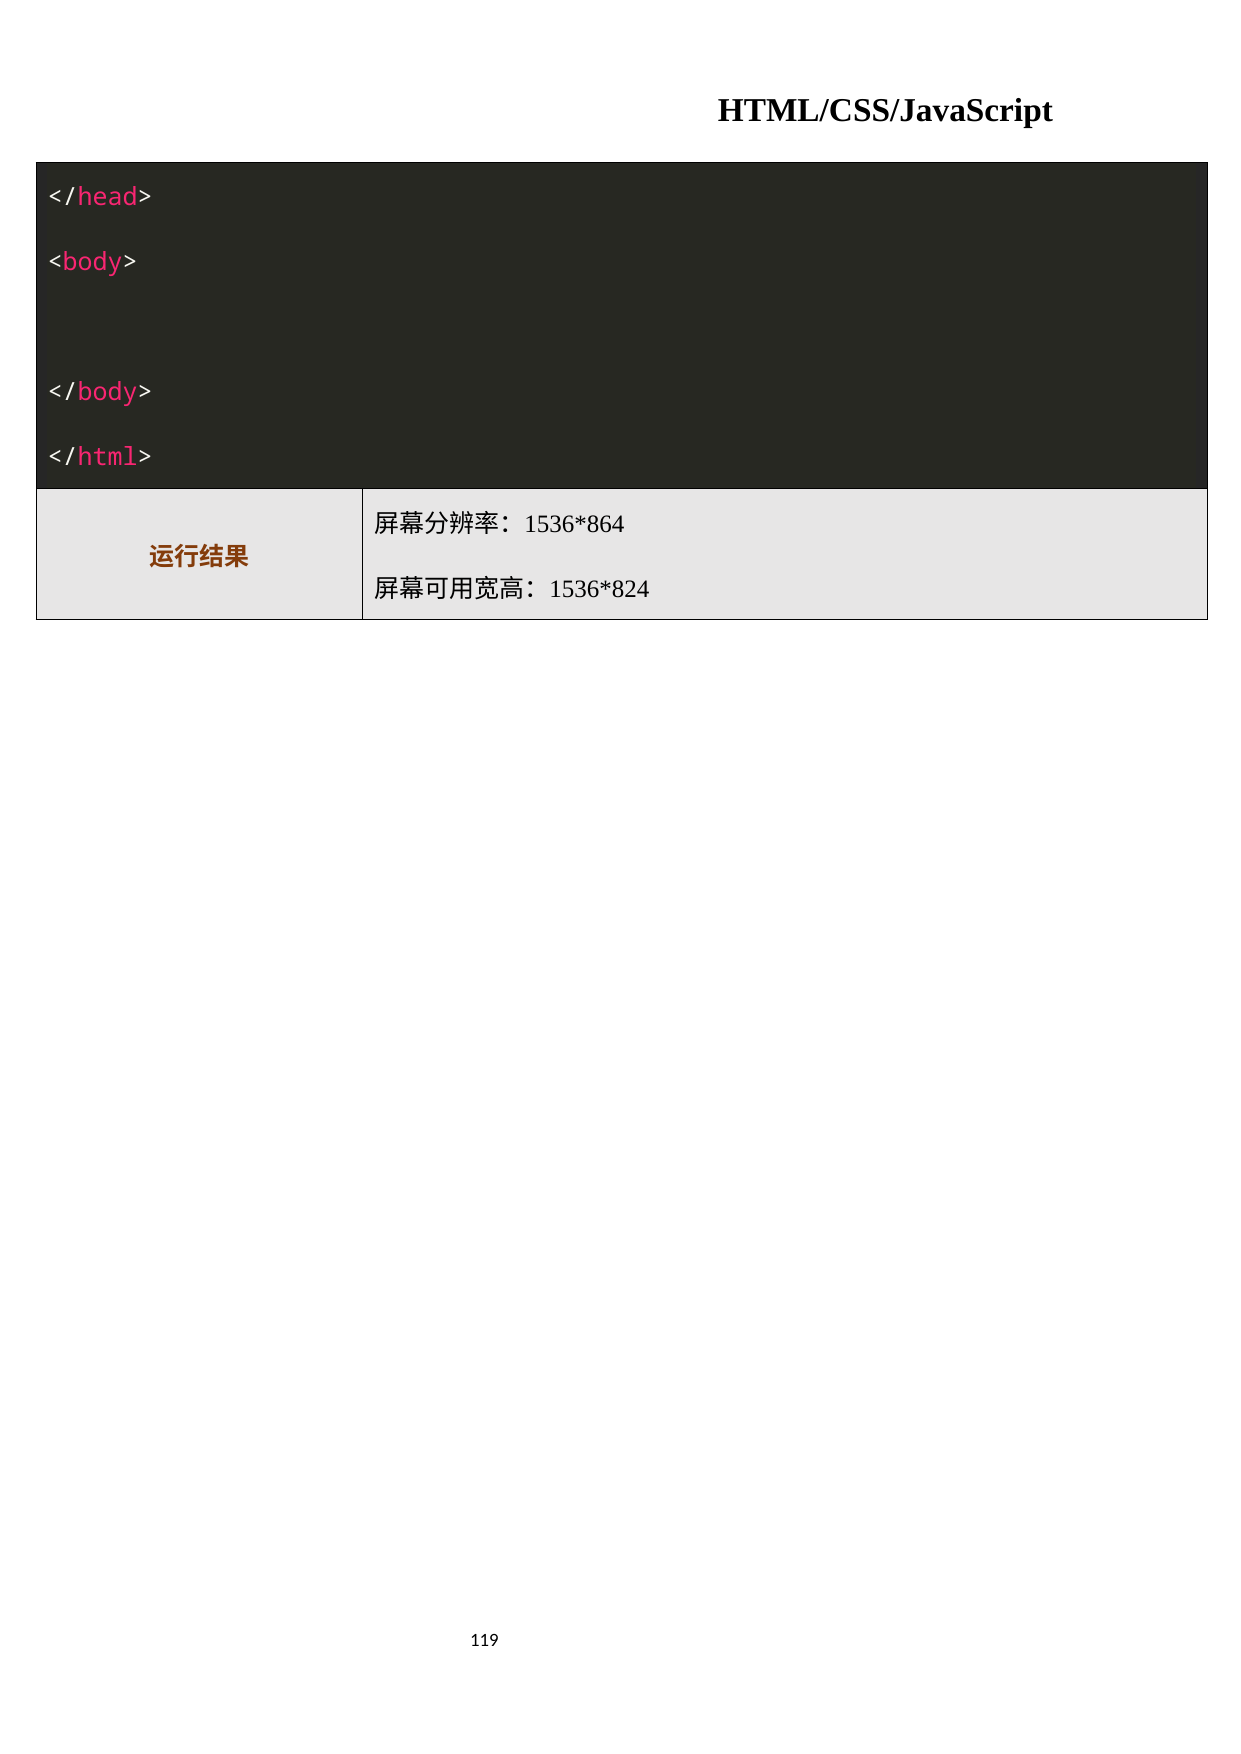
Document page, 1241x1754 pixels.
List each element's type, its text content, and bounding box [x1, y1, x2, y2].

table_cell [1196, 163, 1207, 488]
table_cell 运行结果 [37, 489, 362, 619]
table_cell 屏幕分辨率：1536*864 屏幕可用宽高：1536*824 [363, 489, 1207, 619]
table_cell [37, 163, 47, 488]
